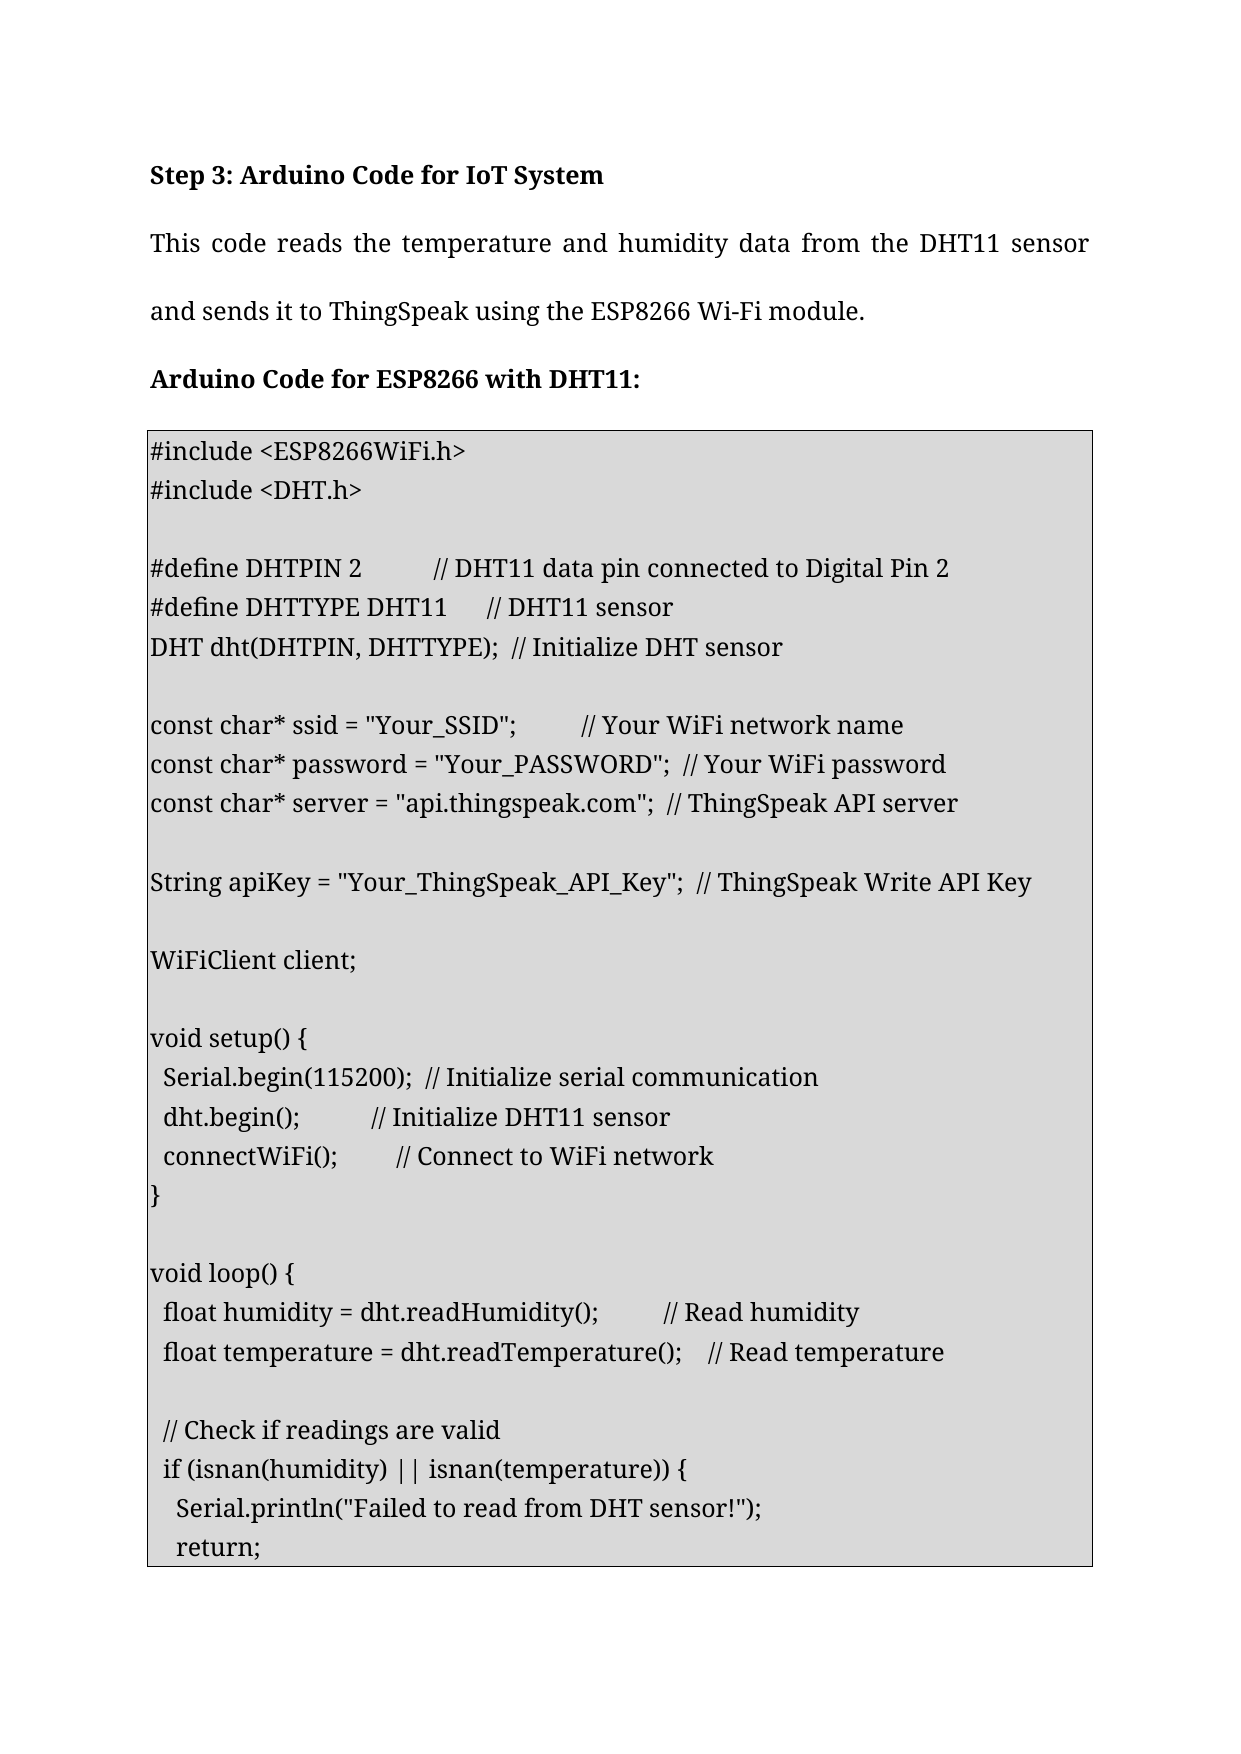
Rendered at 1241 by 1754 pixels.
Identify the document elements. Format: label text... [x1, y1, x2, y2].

text #define DHTTYPE DHT11 // DHT11 sensor [148, 587, 1092, 624]
text connectWiFi(); // Connect to WiFi network [148, 1135, 1092, 1172]
text dht.begin(); // Initialize DHT11 sensor [148, 1096, 1092, 1133]
text String apiKey = "Your_ThingSpeak_API_Key"; // ThingSpeak Write API Key [148, 861, 1092, 898]
text #define DHTPIN 2 // DHT11 data pin connected to Digital Pin 2 [148, 548, 1092, 585]
text } [148, 1174, 1092, 1212]
text This code reads the temperature and humidity data from the DHT11 sensor and sends it to ThingSpeak using the ESP8266 Wi-Fi module. [150, 226, 1090, 328]
text if (isnan(humidity) || isnan(temperature)) { [148, 1449, 1092, 1486]
text #include <ESP8266WiFi.h> [148, 431, 1092, 467]
text return; [148, 1527, 1092, 1566]
text float temperature = dht.readTemperature(); // Read temperature [148, 1331, 1092, 1368]
text float humidity = dht.readHumidity(); // Read humidity [148, 1292, 1092, 1329]
text WiFiClient client; [148, 939, 1092, 977]
text void setup() { [148, 1018, 1092, 1055]
text Arduino Code for ESP8266 with DHT11: [150, 362, 1090, 396]
text void loop() { [148, 1253, 1092, 1290]
text Serial.begin(115200); // Initialize serial communication [148, 1057, 1092, 1094]
text DHT dht(DHTPIN, DHTTYPE); // Initialize DHT sensor [148, 626, 1092, 663]
text const char* server = "api.thingspeak.com"; // ThingSpeak API server [148, 783, 1092, 820]
text const char* ssid = "Your_SSID"; // Your WiFi network name [148, 704, 1092, 742]
text // Check if readings are valid [148, 1409, 1092, 1447]
text #include <DHT.h> [148, 469, 1092, 507]
text const char* password = "Your_PASSWORD"; // Your WiFi password [148, 744, 1092, 781]
text Step 3: Arduino Code for IoT System [150, 158, 1090, 192]
text Serial.println("Failed to read from DHT sensor!"); [148, 1488, 1092, 1525]
